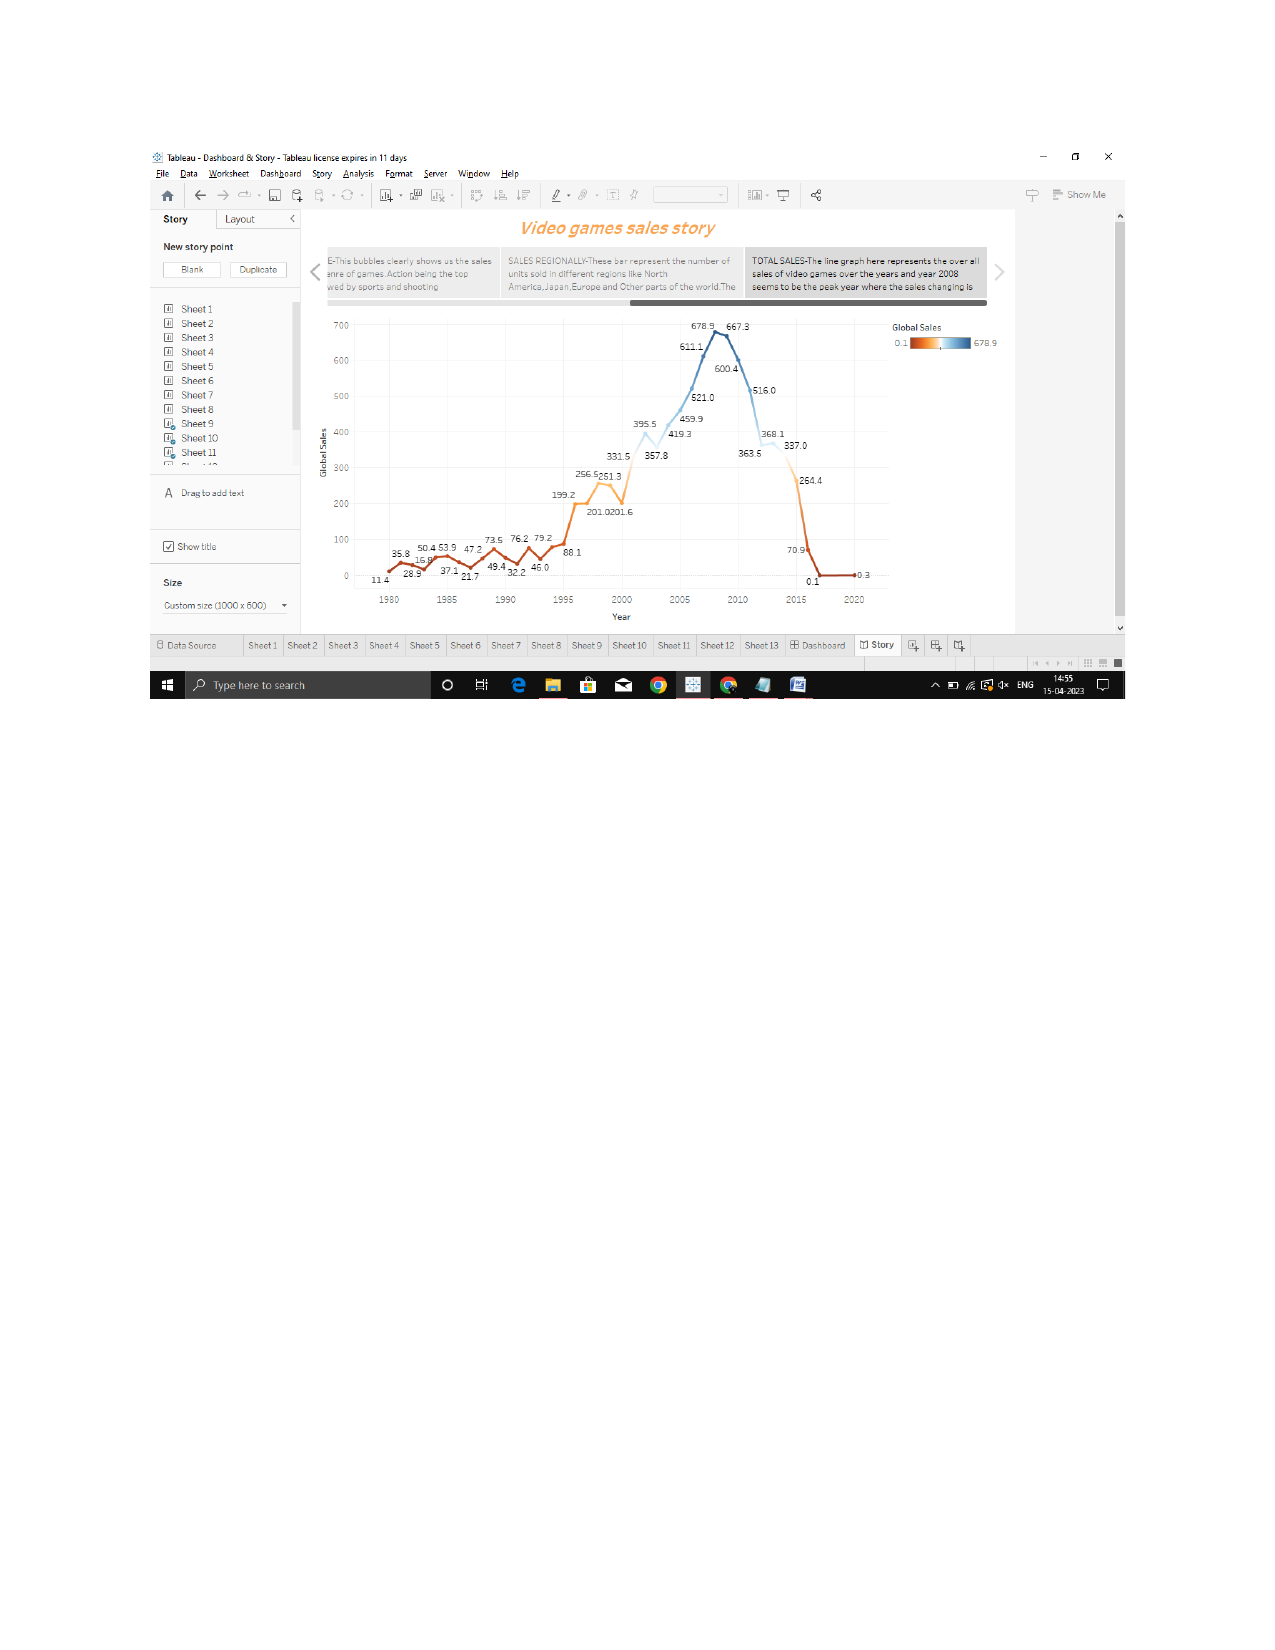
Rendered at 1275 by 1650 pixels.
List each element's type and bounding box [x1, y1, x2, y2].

picture [150, 150, 1125, 699]
